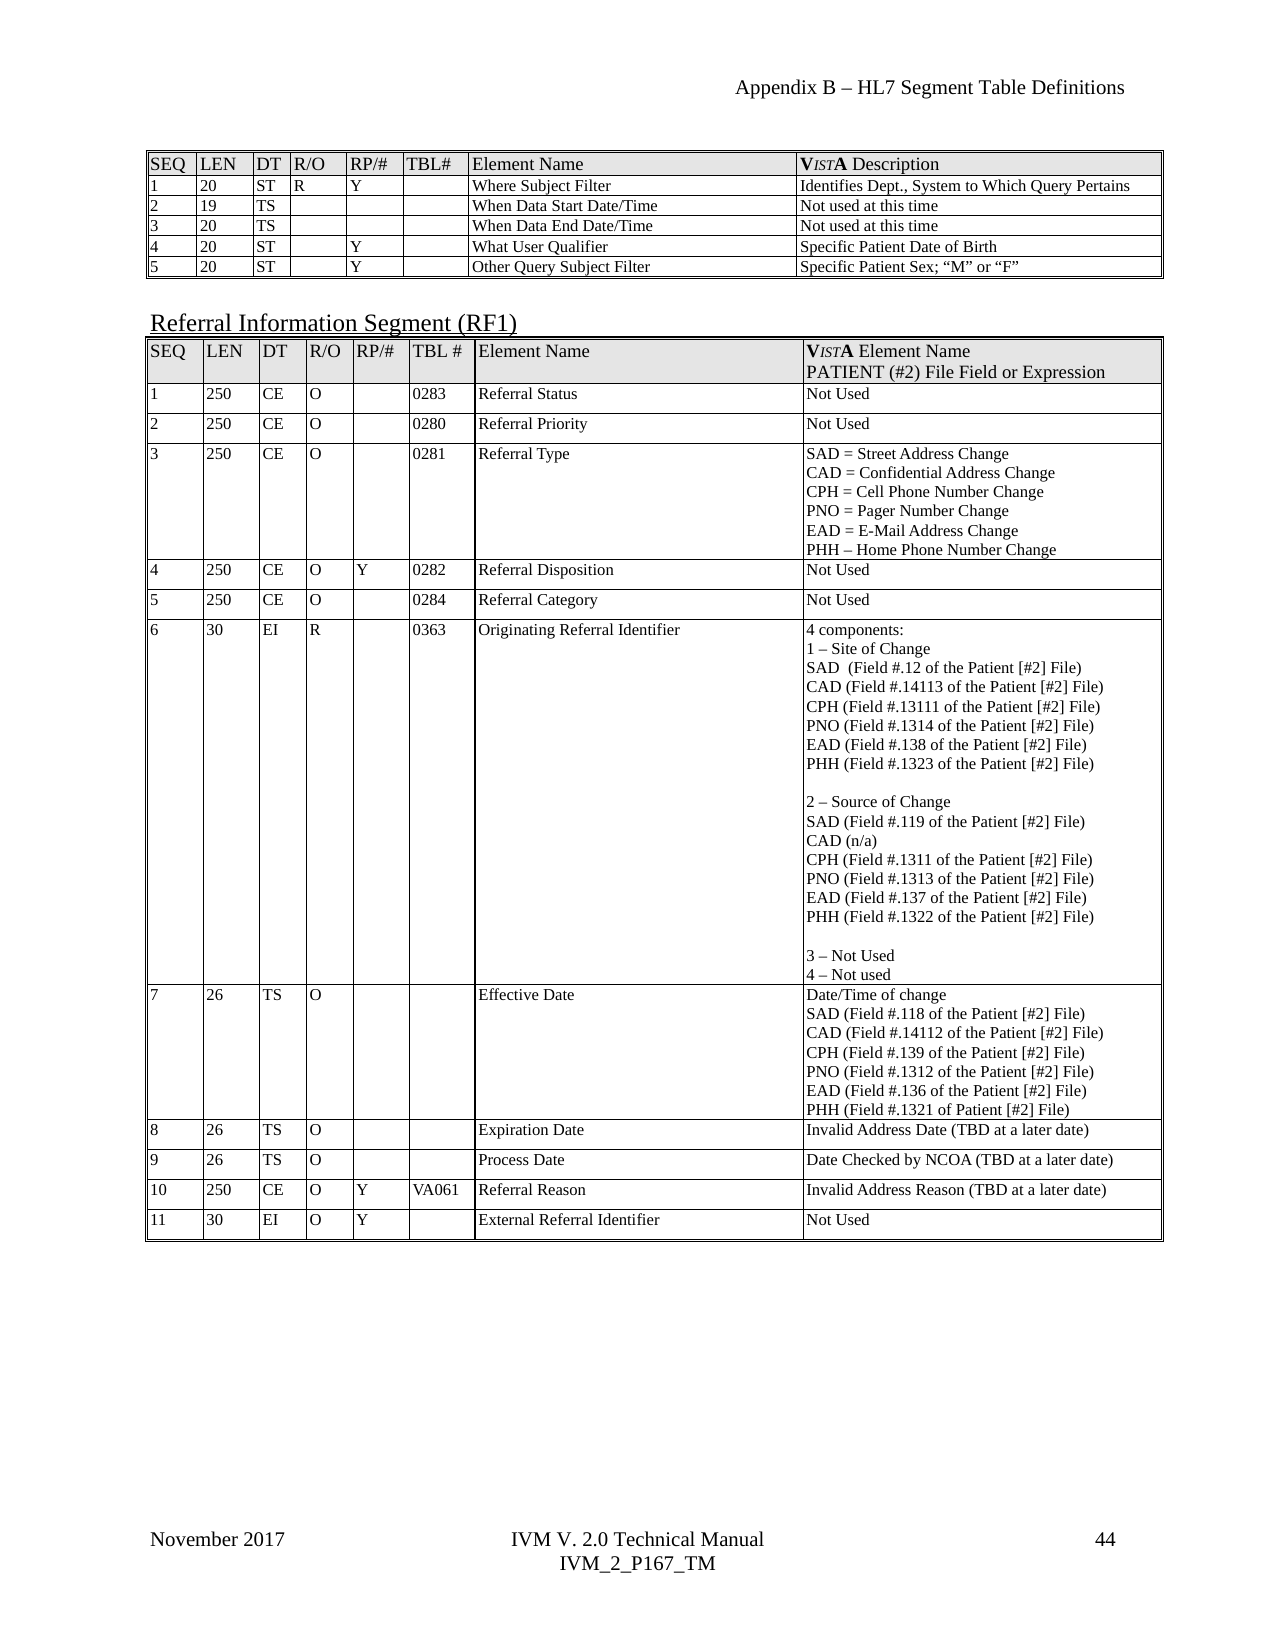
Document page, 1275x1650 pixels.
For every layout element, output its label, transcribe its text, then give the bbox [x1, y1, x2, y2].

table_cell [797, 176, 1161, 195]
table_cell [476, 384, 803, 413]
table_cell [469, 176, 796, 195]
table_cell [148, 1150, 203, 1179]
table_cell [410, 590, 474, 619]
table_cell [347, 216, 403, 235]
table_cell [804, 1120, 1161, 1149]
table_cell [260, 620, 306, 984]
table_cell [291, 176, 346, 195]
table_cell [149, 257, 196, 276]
subtitle Referral Information Segment (RF1) [150, 308, 1125, 336]
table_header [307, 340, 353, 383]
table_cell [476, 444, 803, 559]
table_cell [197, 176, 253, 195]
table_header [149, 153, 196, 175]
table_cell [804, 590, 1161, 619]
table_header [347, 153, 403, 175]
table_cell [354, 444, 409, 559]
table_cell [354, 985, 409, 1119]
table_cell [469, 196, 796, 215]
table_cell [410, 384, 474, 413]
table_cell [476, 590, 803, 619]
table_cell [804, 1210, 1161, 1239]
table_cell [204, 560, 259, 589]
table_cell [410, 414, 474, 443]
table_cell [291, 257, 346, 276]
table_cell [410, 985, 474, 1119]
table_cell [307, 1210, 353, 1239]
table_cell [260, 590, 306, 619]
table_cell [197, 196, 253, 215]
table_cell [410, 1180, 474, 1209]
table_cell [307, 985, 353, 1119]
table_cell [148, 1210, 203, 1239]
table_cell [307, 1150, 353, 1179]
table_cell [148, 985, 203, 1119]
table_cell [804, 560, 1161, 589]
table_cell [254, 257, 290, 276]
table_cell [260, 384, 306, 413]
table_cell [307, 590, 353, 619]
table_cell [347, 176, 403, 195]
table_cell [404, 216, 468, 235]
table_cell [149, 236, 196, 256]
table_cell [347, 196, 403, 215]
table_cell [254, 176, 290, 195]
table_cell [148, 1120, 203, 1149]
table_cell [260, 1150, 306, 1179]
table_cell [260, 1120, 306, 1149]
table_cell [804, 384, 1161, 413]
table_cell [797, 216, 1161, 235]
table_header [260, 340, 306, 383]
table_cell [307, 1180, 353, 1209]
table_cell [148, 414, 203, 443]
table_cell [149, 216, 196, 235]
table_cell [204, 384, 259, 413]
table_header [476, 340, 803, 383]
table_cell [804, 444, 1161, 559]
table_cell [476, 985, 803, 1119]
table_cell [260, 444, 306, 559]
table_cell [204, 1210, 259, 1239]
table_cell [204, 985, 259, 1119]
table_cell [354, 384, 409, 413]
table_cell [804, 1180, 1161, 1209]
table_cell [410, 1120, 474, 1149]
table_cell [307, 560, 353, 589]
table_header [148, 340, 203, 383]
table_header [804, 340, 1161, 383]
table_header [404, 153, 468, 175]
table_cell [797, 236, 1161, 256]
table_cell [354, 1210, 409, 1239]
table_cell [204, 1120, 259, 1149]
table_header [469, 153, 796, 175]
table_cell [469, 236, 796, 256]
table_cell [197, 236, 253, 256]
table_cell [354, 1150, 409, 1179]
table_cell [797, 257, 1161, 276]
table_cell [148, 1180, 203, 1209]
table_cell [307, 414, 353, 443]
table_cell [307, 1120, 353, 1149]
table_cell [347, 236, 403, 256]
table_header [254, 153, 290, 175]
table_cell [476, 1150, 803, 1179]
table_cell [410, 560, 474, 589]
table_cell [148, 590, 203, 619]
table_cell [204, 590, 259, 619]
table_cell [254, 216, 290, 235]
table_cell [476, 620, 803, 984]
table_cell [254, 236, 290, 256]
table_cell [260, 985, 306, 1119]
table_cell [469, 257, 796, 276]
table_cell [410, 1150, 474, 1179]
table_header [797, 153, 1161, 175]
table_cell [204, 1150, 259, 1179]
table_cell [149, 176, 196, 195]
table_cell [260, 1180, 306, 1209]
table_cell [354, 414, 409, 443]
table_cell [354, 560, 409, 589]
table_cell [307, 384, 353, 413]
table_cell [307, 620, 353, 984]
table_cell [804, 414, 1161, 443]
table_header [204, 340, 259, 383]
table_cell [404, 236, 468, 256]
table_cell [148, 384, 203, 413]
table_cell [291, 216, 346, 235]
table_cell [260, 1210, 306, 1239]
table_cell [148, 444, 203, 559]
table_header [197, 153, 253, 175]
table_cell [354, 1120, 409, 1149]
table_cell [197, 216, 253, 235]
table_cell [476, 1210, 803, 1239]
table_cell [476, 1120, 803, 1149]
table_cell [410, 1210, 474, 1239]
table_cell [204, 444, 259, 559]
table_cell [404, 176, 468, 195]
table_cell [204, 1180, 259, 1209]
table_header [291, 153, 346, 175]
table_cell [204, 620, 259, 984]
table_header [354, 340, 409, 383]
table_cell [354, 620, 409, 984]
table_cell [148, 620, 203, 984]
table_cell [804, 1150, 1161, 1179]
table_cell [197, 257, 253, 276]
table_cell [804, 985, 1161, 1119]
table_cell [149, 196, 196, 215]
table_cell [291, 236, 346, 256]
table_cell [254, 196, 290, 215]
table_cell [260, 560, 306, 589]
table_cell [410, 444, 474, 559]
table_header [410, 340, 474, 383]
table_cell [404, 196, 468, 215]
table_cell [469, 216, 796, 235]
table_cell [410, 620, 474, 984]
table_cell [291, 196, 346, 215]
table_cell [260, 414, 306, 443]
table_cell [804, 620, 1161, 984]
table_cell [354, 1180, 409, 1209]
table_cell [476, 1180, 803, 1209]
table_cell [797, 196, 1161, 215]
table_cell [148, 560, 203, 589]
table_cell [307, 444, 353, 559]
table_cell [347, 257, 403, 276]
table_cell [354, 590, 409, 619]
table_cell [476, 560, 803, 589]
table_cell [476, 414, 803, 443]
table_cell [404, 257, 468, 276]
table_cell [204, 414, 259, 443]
